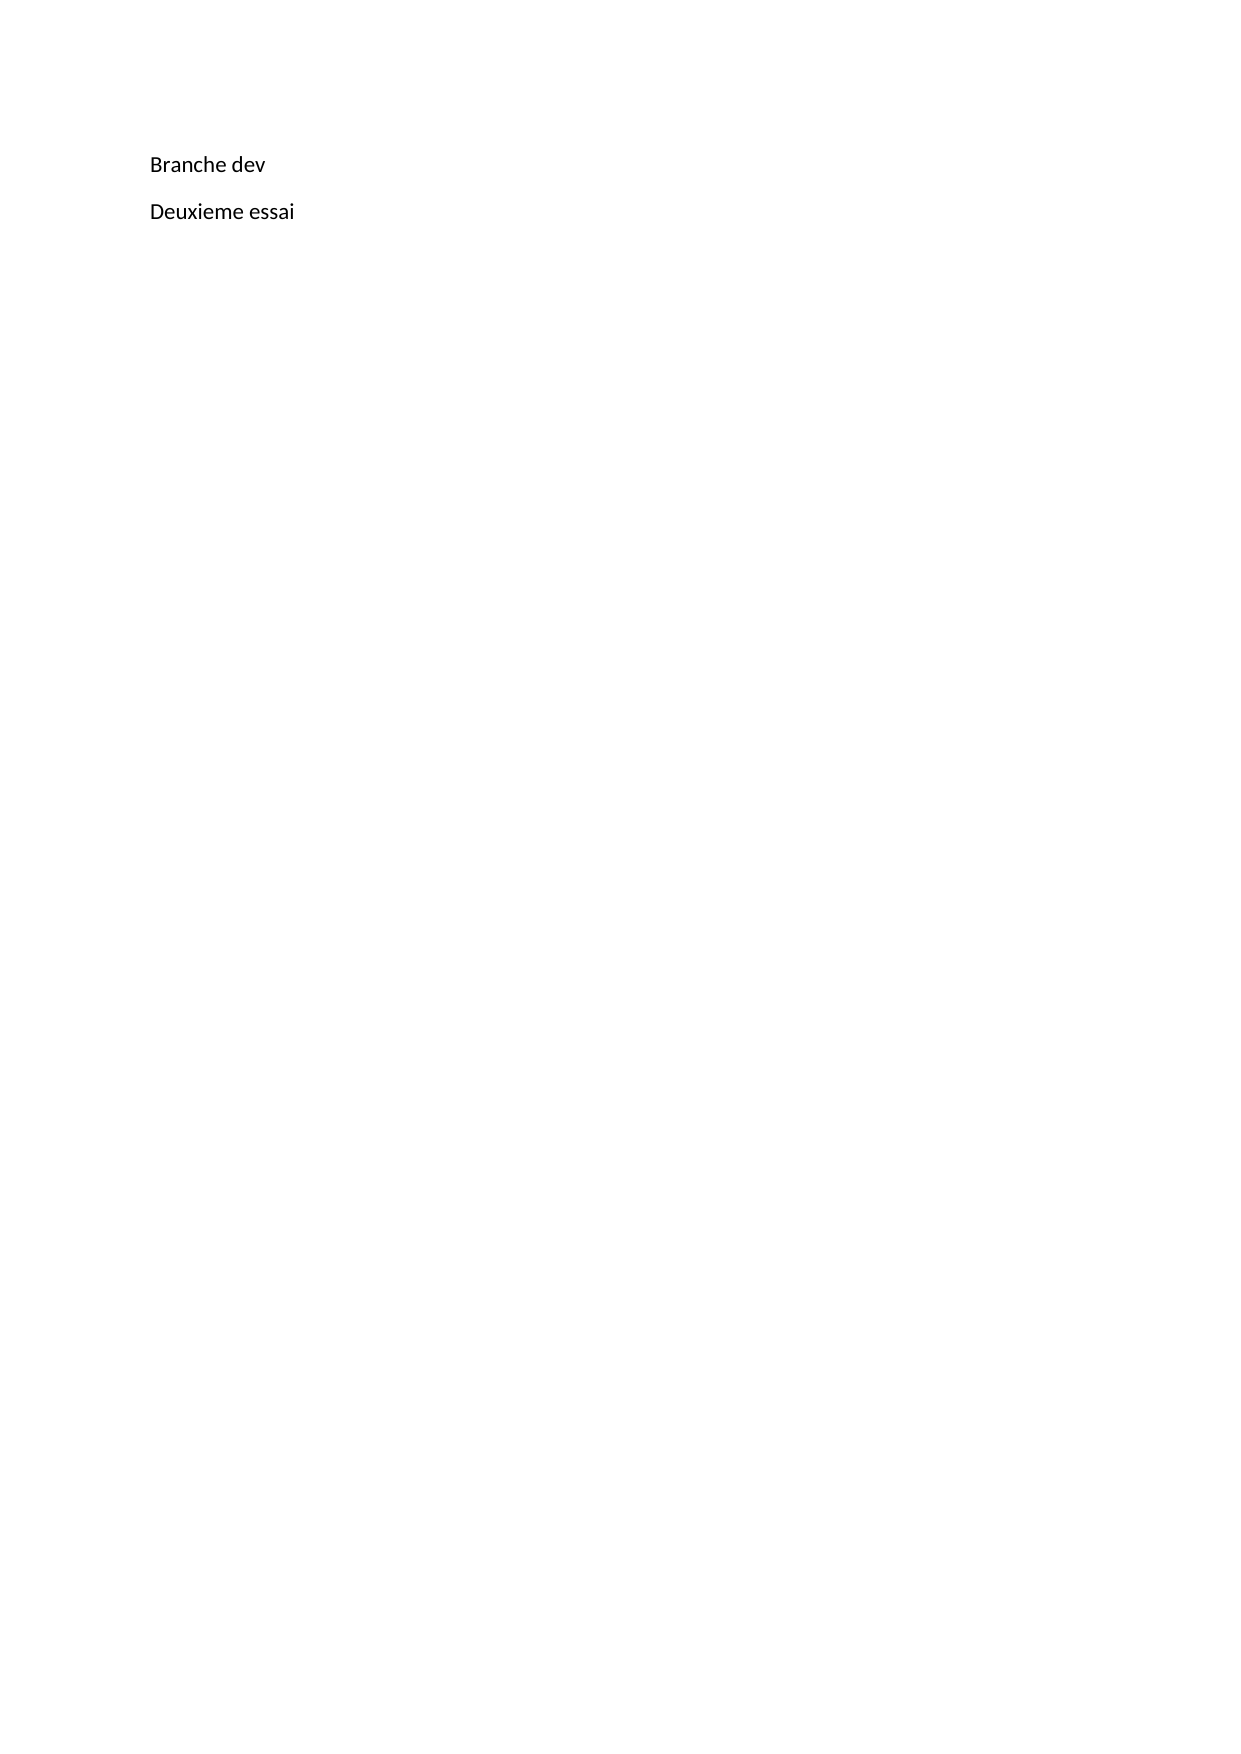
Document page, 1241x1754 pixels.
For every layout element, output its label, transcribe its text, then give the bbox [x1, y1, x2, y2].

text Branche dev [150, 150, 1090, 178]
text Deuxieme essai [150, 197, 1090, 225]
